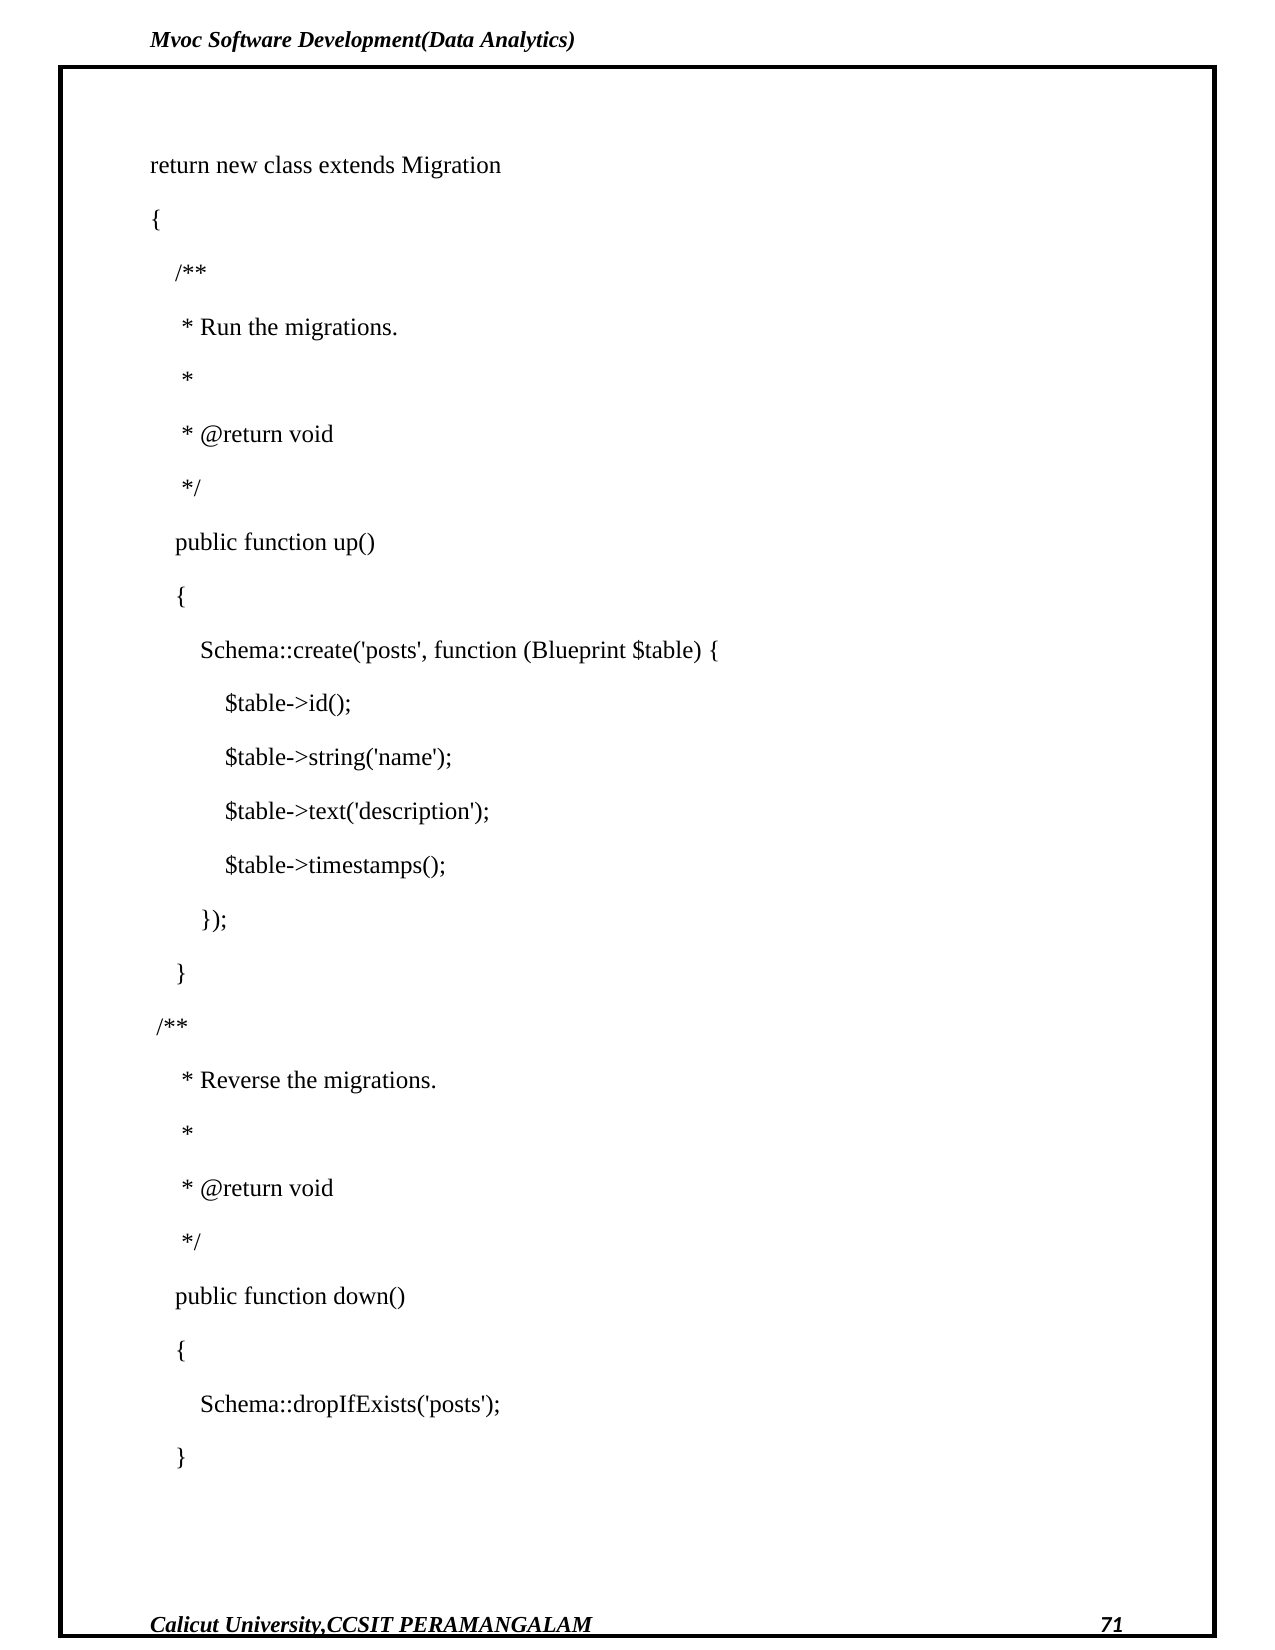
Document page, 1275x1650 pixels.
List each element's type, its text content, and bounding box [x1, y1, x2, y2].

text $table->timestamps(); [150, 850, 1125, 879]
text } [150, 1442, 1125, 1471]
text public function up() [150, 527, 1125, 556]
text * Run the migrations. [150, 312, 1125, 340]
text Schema::dropIfExists('posts'); [150, 1389, 1125, 1417]
text * @return void [150, 419, 1125, 448]
text { [150, 204, 1125, 233]
text Schema::create('posts', function (Blueprint $table) { [150, 635, 1125, 663]
text $table->string('name'); [150, 742, 1125, 771]
text { [150, 1335, 1125, 1363]
text $table->text('description'); [150, 796, 1125, 825]
text * [150, 1119, 1125, 1148]
text $table->id(); [150, 688, 1125, 717]
text * @return void [150, 1173, 1125, 1202]
text /** [150, 258, 1125, 286]
text } [150, 958, 1125, 987]
text }); [150, 904, 1125, 933]
text * Reverse the migrations. [150, 1066, 1125, 1094]
text return new class extends Migration [150, 150, 1125, 179]
text public function down() [150, 1281, 1125, 1310]
text /** [150, 1012, 1125, 1040]
text */ [150, 1227, 1125, 1256]
text */ [150, 473, 1125, 502]
text { [150, 581, 1125, 609]
text * [150, 365, 1125, 394]
